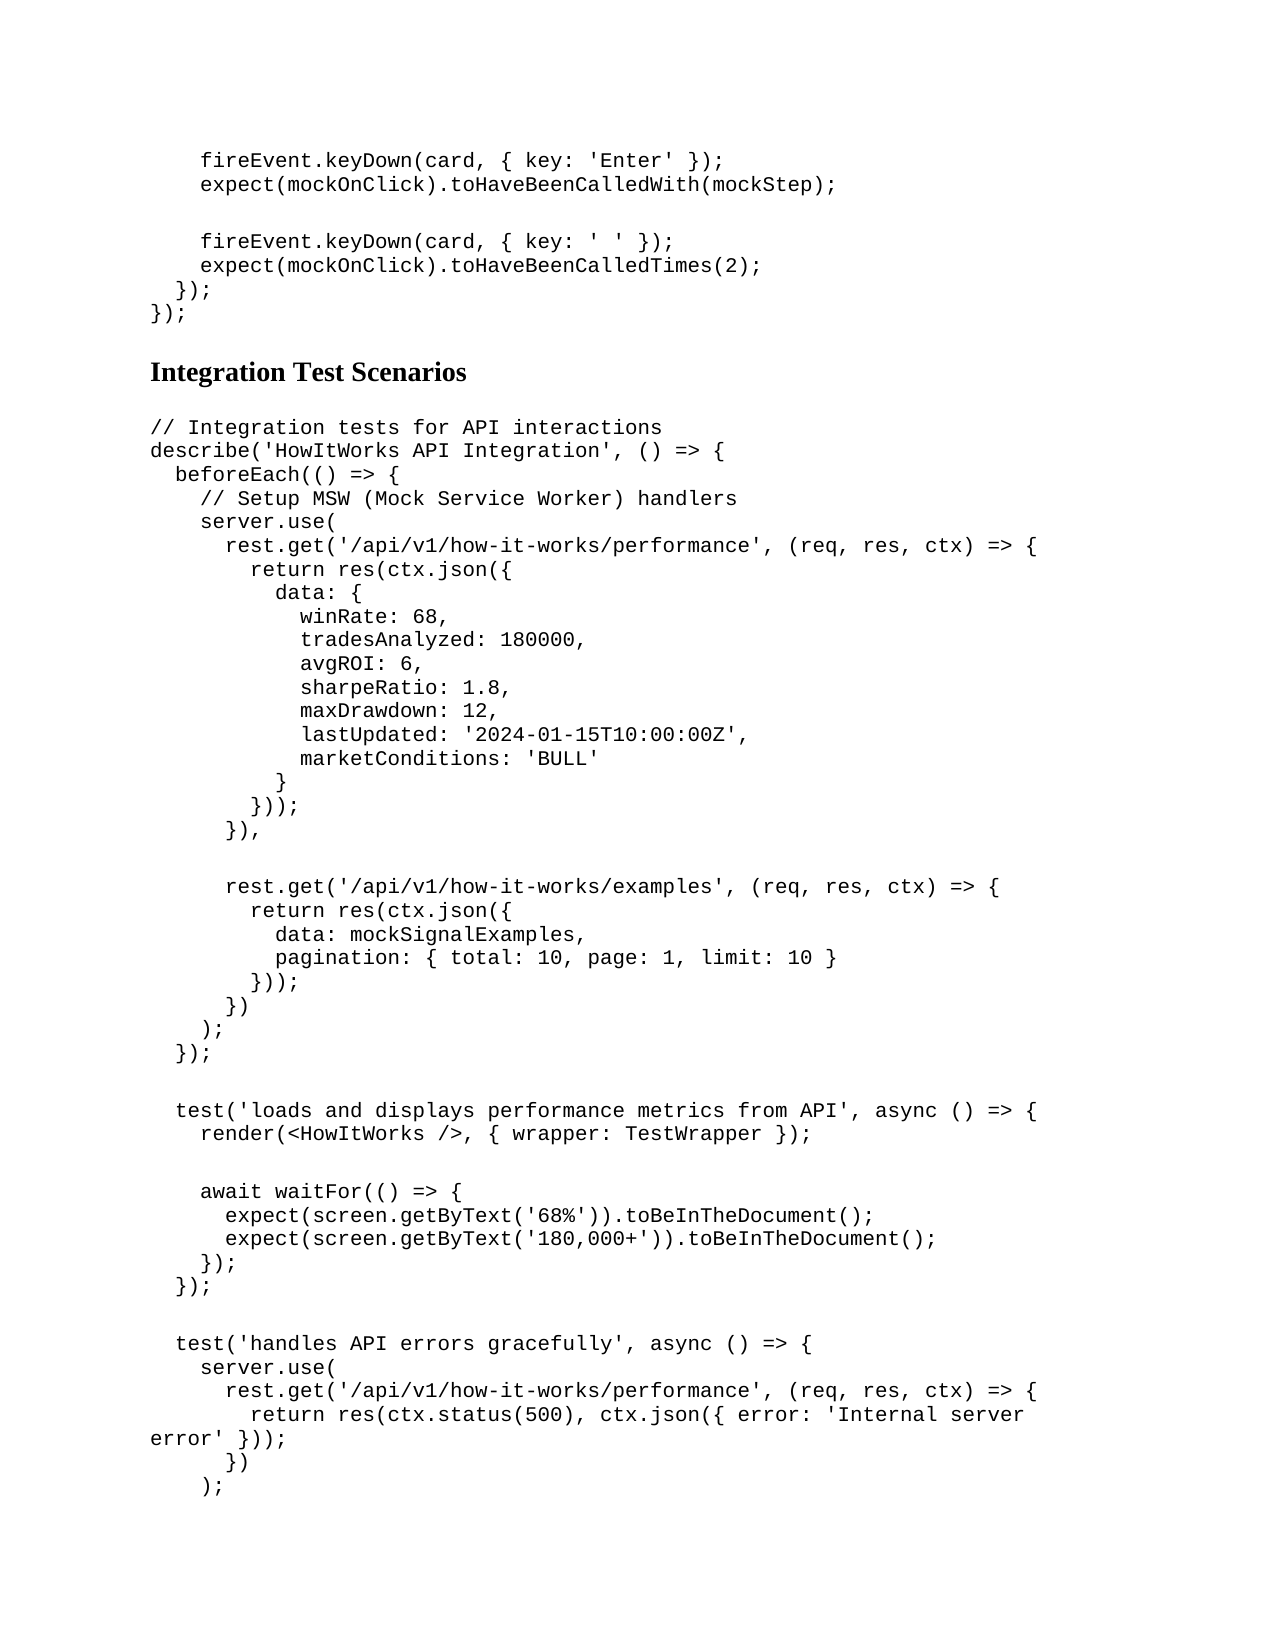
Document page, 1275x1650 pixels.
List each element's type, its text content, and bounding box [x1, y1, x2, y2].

text rest.get('/api/v1/how-it-works/examples', (req, res, ctx) => { [150, 876, 1125, 900]
text fireEvent.keyDown(card, { key: ' ' }); [150, 231, 1125, 255]
text // Setup MSW (Mock Service Worker) handlers [150, 488, 1125, 511]
text }); [150, 1042, 1125, 1066]
text beforeEach(() => { [150, 464, 1125, 488]
text }); [150, 279, 1125, 302]
text }); [150, 1276, 1125, 1299]
text }); [150, 302, 1125, 326]
text server.use( [150, 1357, 1125, 1381]
text expect(mockOnClick).toHaveBeenCalledWith(mockStep); [150, 174, 1125, 197]
text expect(screen.getByText('68%')).toBeInTheDocument(); [150, 1204, 1125, 1228]
text rest.get('/api/v1/how-it-works/performance', (req, res, ctx) => { [150, 535, 1125, 558]
text return res(ctx.json({ [150, 900, 1125, 924]
text }) [150, 1451, 1125, 1475]
text return res(ctx.status(500), ctx.json({ error: 'Internal server error' })); [150, 1404, 1125, 1451]
text server.use( [150, 511, 1125, 535]
text expect(screen.getByText('180,000+')).toBeInTheDocument(); [150, 1228, 1125, 1252]
text render(<HowItWorks />, { wrapper: TestWrapper }); [150, 1123, 1125, 1147]
text rest.get('/api/v1/how-it-works/performance', (req, res, ctx) => { [150, 1381, 1125, 1404]
text pagination: { total: 10, page: 1, limit: 10 } [150, 947, 1125, 971]
text describe('HowItWorks API Integration', () => { [150, 440, 1125, 464]
text sharpeRatio: 1.8, [150, 677, 1125, 700]
text marketConditions: 'BULL' [150, 748, 1125, 771]
text data: { [150, 582, 1125, 606]
text data: mockSignalExamples, [150, 924, 1125, 947]
text tradesAnalyzed: 180000, [150, 629, 1125, 653]
text await waitFor(() => { [150, 1181, 1125, 1204]
text Integration Test Scenarios [150, 355, 1125, 387]
text lastUpdated: '2024-01-15T10:00:00Z', [150, 724, 1125, 748]
text // Integration tests for API interactions [150, 417, 1125, 440]
text test('handles API errors gracefully', async () => { [150, 1333, 1125, 1357]
text test('loads and displays performance metrics from API', async () => { [150, 1099, 1125, 1123]
text return res(ctx.json({ [150, 558, 1125, 582]
text } [150, 771, 1125, 795]
text avgROI: 6, [150, 653, 1125, 677]
text }); [150, 1252, 1125, 1276]
text expect(mockOnClick).toHaveBeenCalledTimes(2); [150, 255, 1125, 279]
text })); [150, 971, 1125, 994]
text ); [150, 1018, 1125, 1042]
text }) [150, 994, 1125, 1018]
text maxDrawdown: 12, [150, 700, 1125, 724]
text winRate: 68, [150, 606, 1125, 629]
text }), [150, 819, 1125, 842]
text ); [150, 1475, 1125, 1499]
text fireEvent.keyDown(card, { key: 'Enter' }); [150, 150, 1125, 174]
text })); [150, 795, 1125, 819]
